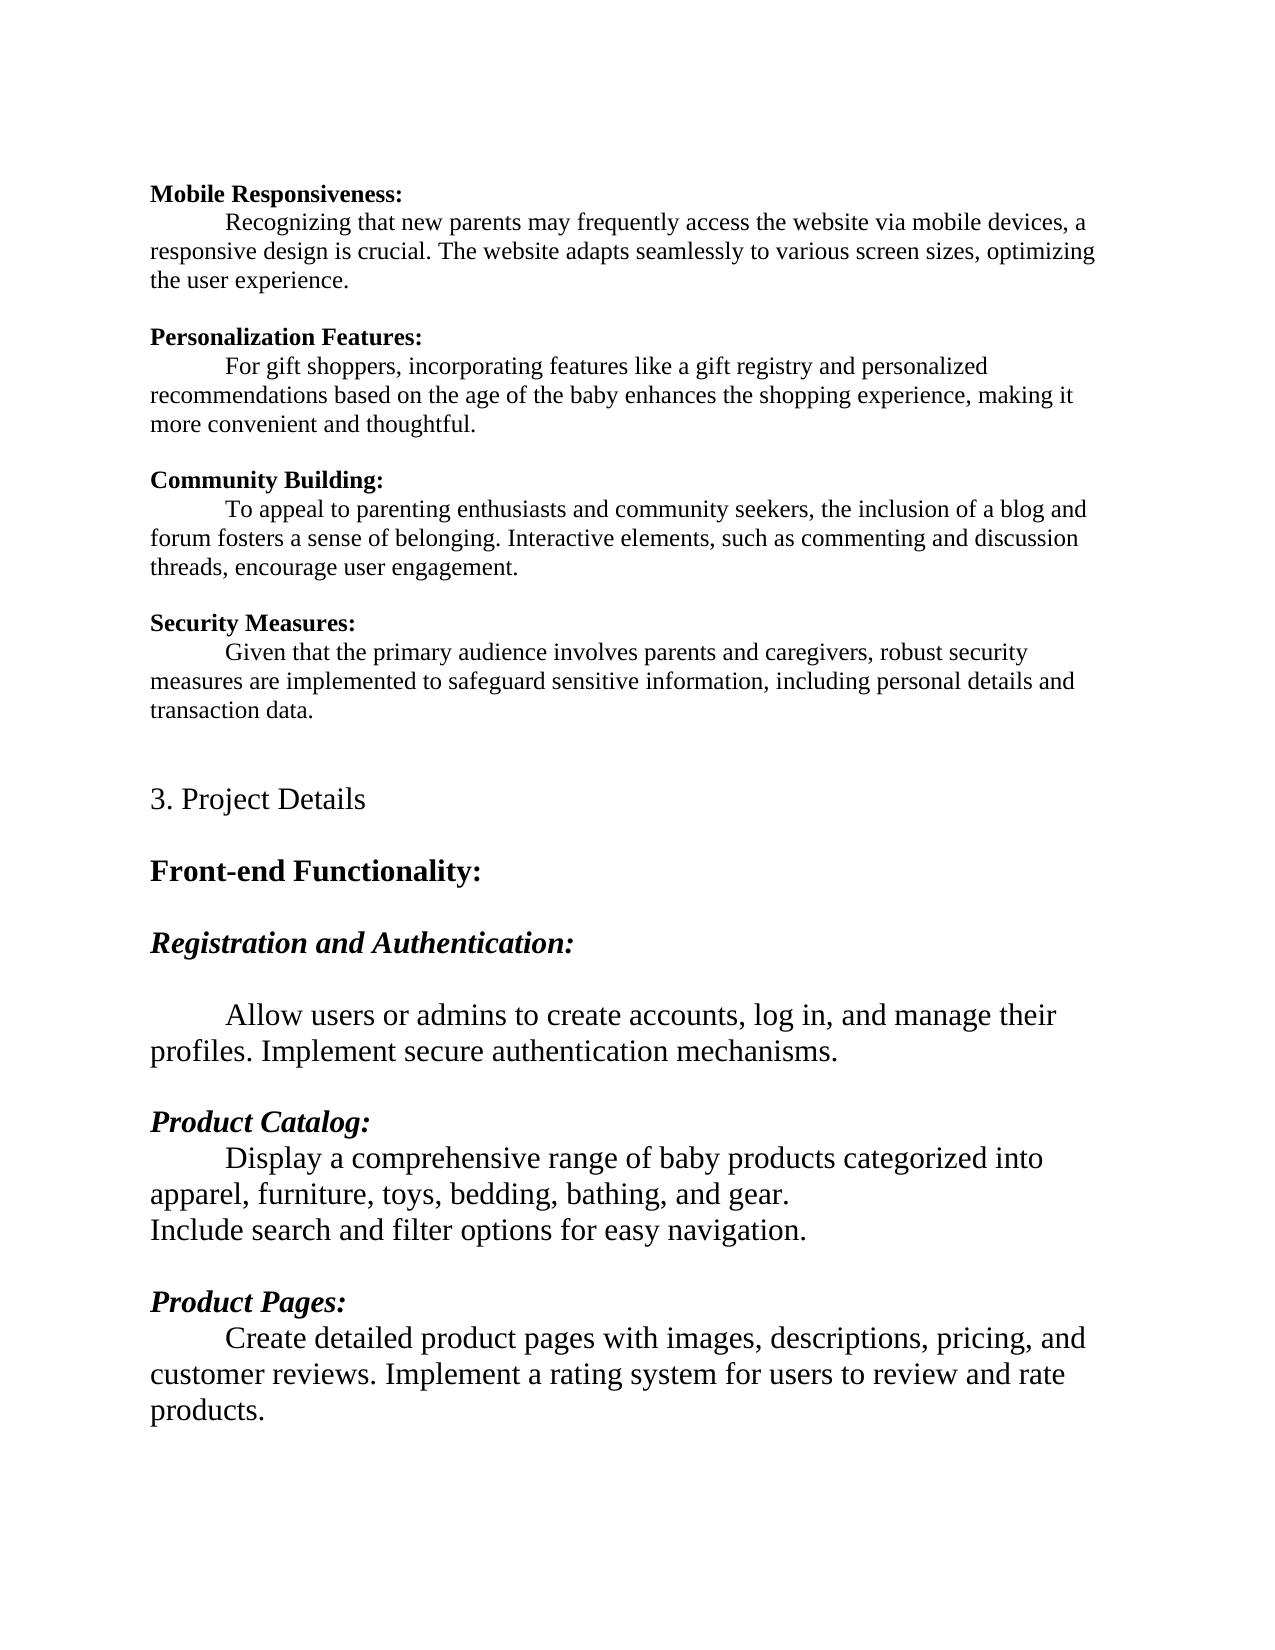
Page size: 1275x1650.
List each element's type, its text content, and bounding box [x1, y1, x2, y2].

text Display a comprehensive range of baby products categorized into apparel, furniture, toys, bedding, bathing, and gear. [150, 1140, 1125, 1212]
text Create detailed product pages with images, descriptions, pricing, and customer reviews. Implement a rating system for users to review and rate products. [150, 1319, 1125, 1427]
text To appeal to parenting enthusiasts and community seekers, the inclusion of a blog and forum fosters a sense of belonging. Interactive elements, such as commenting and discussion threads, encourage user engagement. [150, 494, 1125, 608]
text Registration and Authentication: [150, 888, 1125, 960]
text For gift shoppers, incorporating features like a gift registry and personalized recommendations based on the age of the baby enhances the shopping experience, making it more convenient and thoughtful. [150, 351, 1125, 466]
text Mobile Responsiveness: [150, 179, 1125, 207]
text Personalization Features: [150, 322, 1125, 351]
text Community Building: [150, 466, 1125, 494]
text Given that the primary audience involves parents and caregivers, robust security measures are implemented to safeguard sensitive information, including personal details and transaction data. [150, 637, 1125, 752]
text Recognizing that new parents may frequently access the website via mobile devices, a responsive design is crucial. The website adapts seamlessly to various screen sizes, optimizing the user experience. [150, 207, 1125, 294]
text Include search and filter options for easy navigation. [150, 1212, 1125, 1247]
text Security Measures: [150, 608, 1125, 637]
text 3. Project Details Front-end Functionality: [150, 752, 1125, 888]
text Product Pages: [150, 1247, 1125, 1319]
text Product Catalog: [150, 1068, 1125, 1140]
text Allow users or admins to create accounts, log in, and manage their profiles. Implement secure authentication mechanisms. [150, 996, 1125, 1068]
